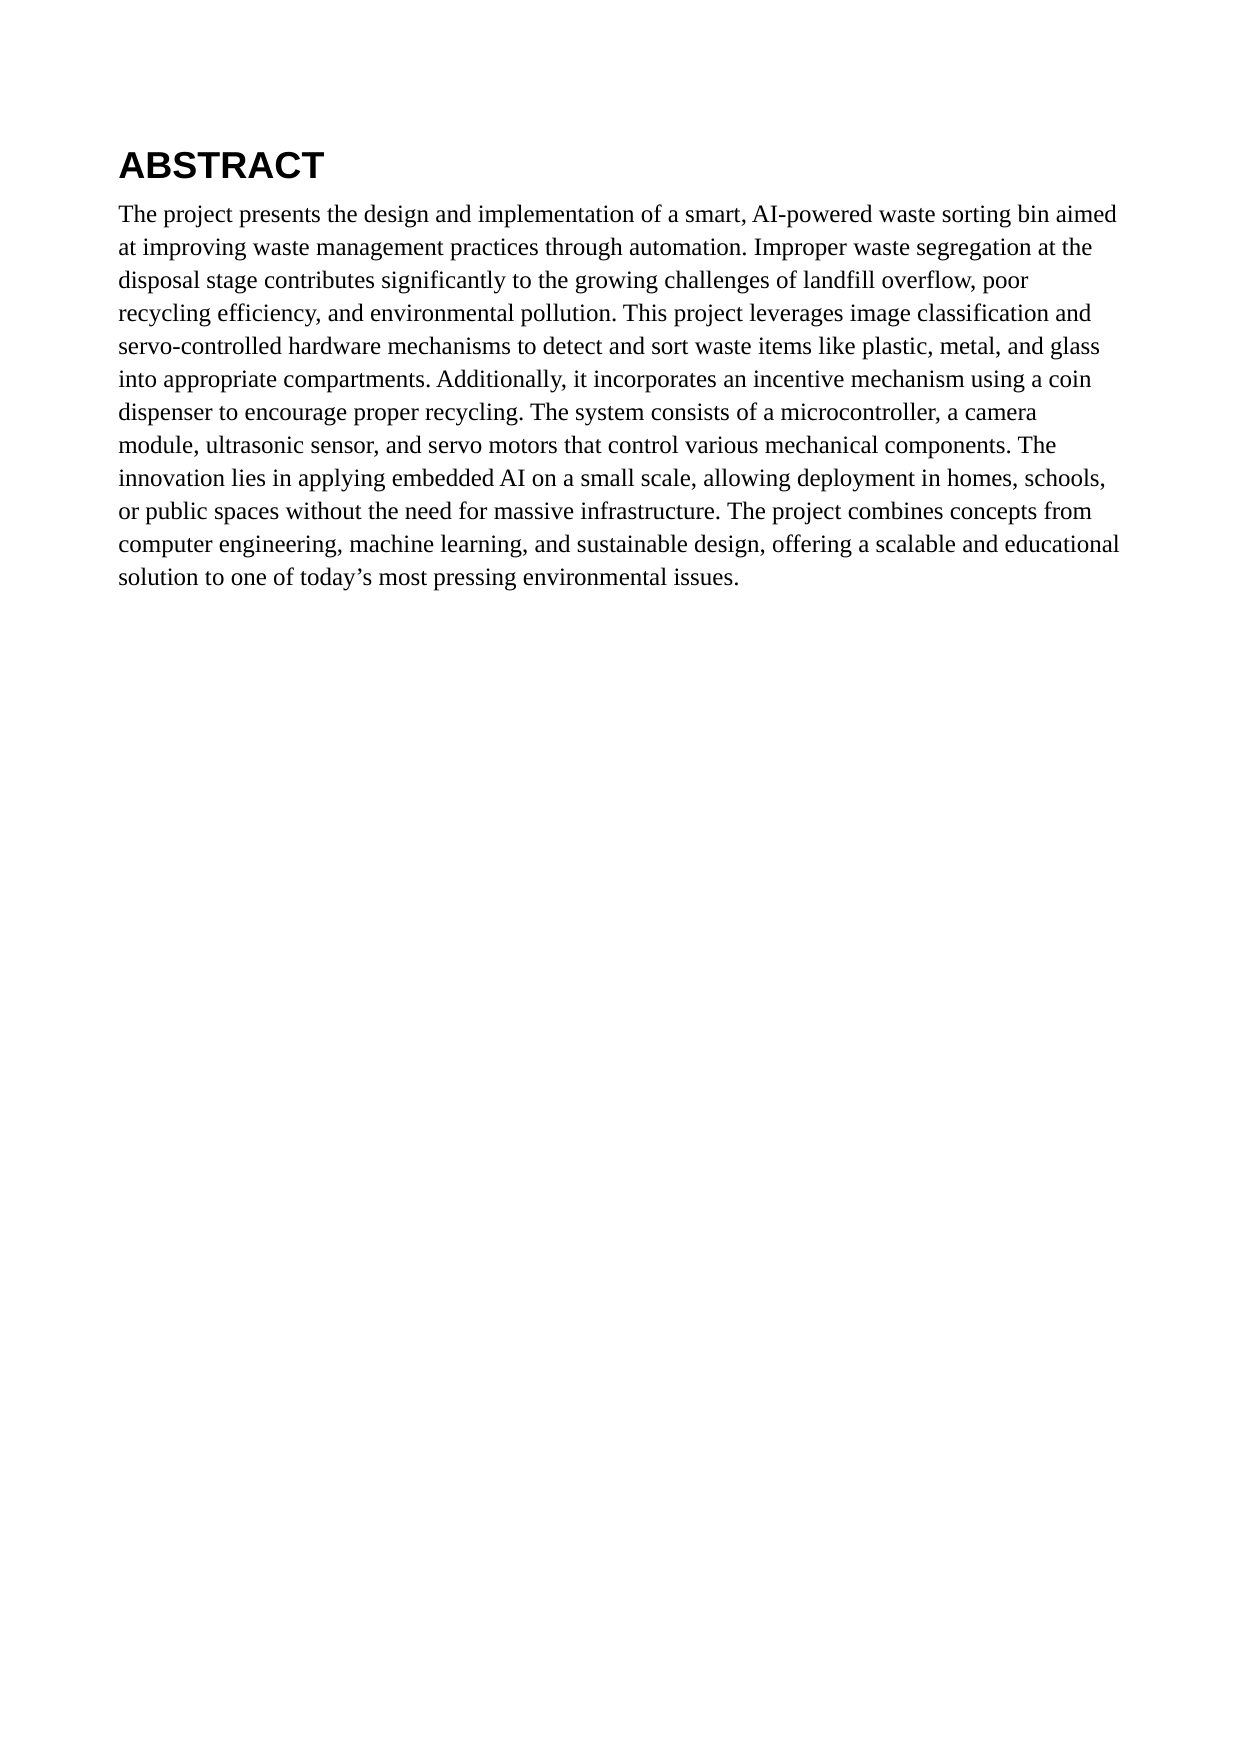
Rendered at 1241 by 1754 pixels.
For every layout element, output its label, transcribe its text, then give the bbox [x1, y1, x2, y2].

text The project presents the design and implementation of a smart, AI-powered waste sorting bin aimed at improving waste management practices through automation. Improper waste segregation at the disposal stage contributes significantly to the growing challenges of landfill overflow, poor recycling efficiency, and environmental pollution. This project leverages image classification and servo-controlled hardware mechanisms to detect and sort waste items like plastic, metal, and glass into appropriate compartments. Additionally, it incorporates an incentive mechanism using a coin dispenser to encourage proper recycling. The system consists of a microcontroller, a camera module, ultrasonic sensor, and servo motors that control various mechanical components. The innovation lies in applying embedded AI on a small scale, allowing deployment in homes, schools, or public spaces without the need for massive infrastructure. The project combines concepts from computer engineering, machine learning, and sustainable design, offering a scalable and educational solution to one of today’s most pressing environmental issues. [118, 199, 1122, 591]
subtitle Abstract [118, 143, 1122, 186]
